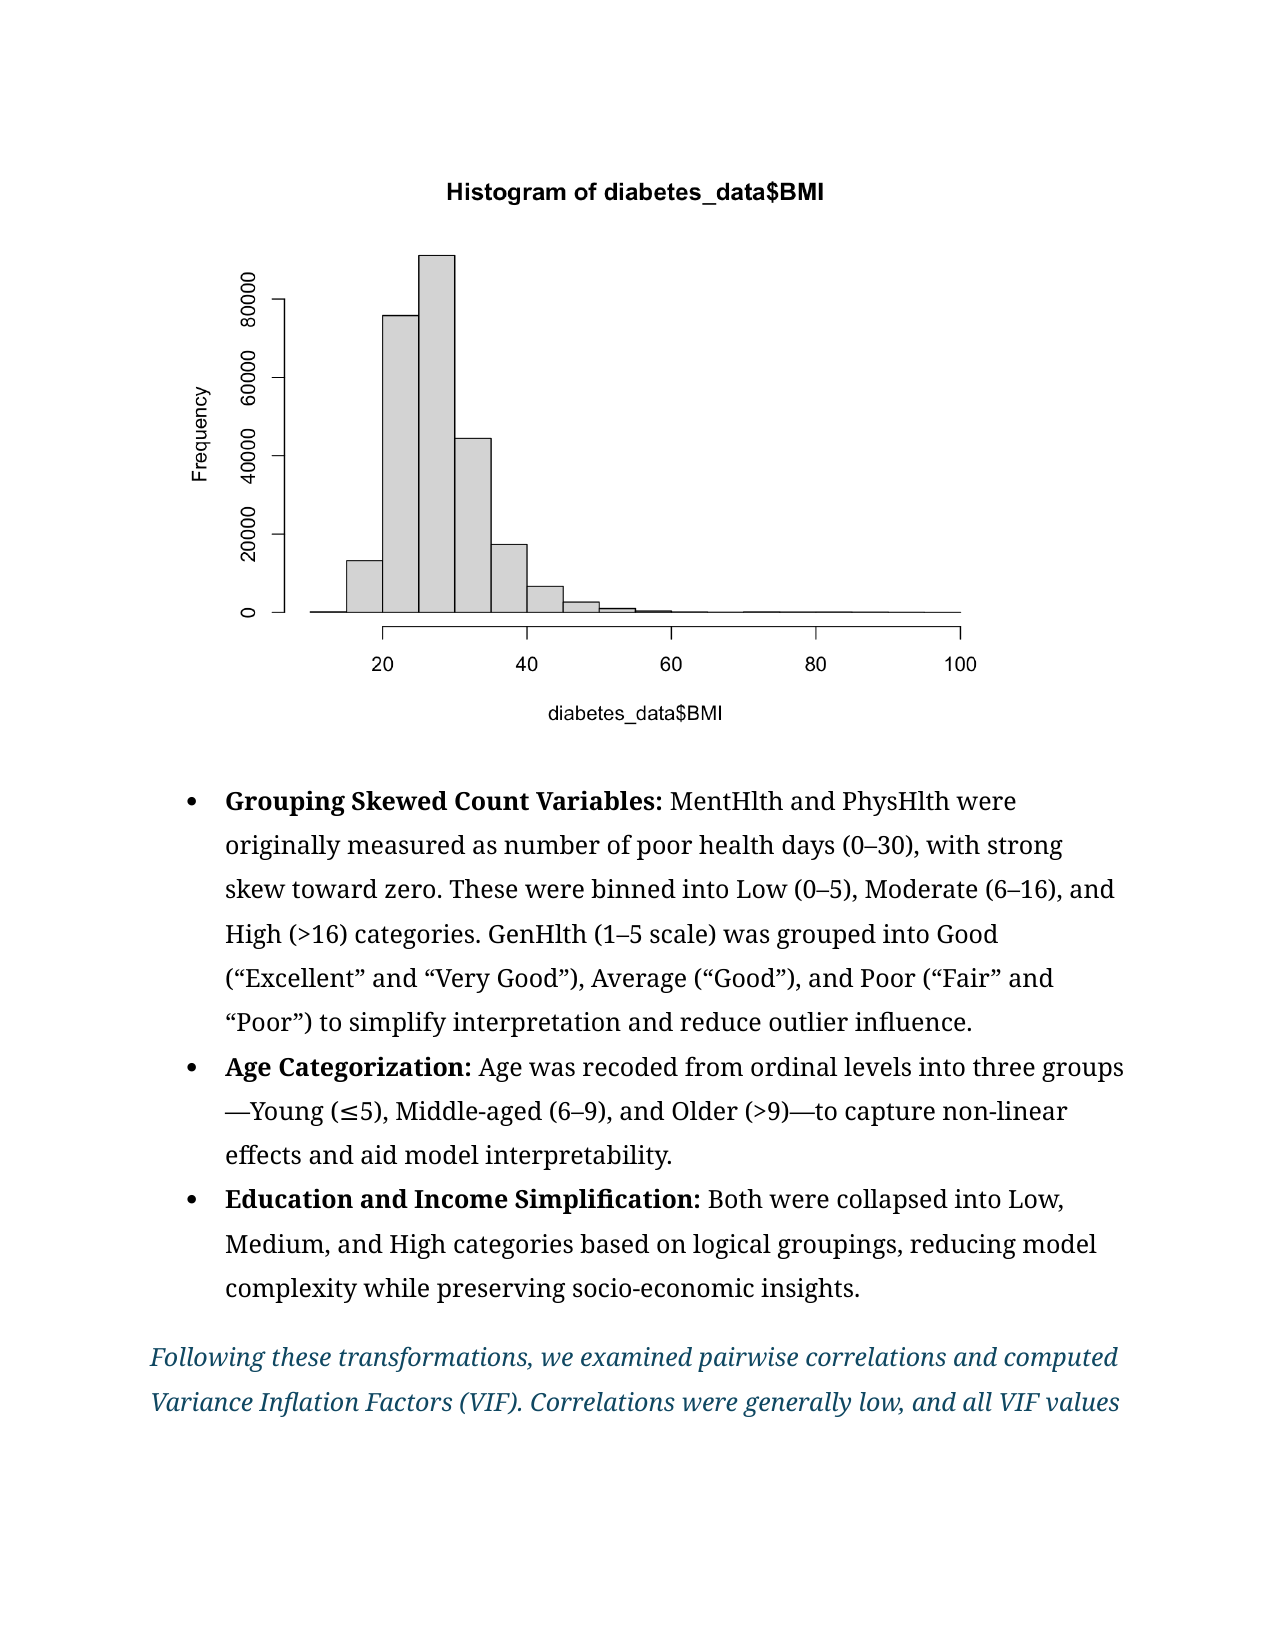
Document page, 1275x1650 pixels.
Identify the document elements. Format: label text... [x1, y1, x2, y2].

list Grouping Skewed Count Variables: MentHlth and PhysHlth were originally measured as number of poor health days (0–30), with strong skew toward zero. These were binned into Low (0–5), Moderate (6–16), and High (>16) categories. GenHlth (1–5 scale) was grouped into Good (“Excellent” and “Very Good”), Average (“Good”), and Poor (“Fair” and “Poor”) to simplify interpretation and reduce outlier influence. [187, 784, 1125, 1039]
list Education and Income Simplification: Both were collapsed into Low, Medium, and High categories based on logical groupings, reducing model complexity while preserving socio-economic insights. [187, 1182, 1125, 1305]
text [150, 1340, 1125, 1418]
list Age Categorization: Age was recoded from ordinal levels into three groups—Young (≤5), Middle-aged (6–9), and Older (>9)—to capture non-linear effects and aid model interpretability. [187, 1049, 1125, 1172]
picture [150, 150, 1125, 749]
